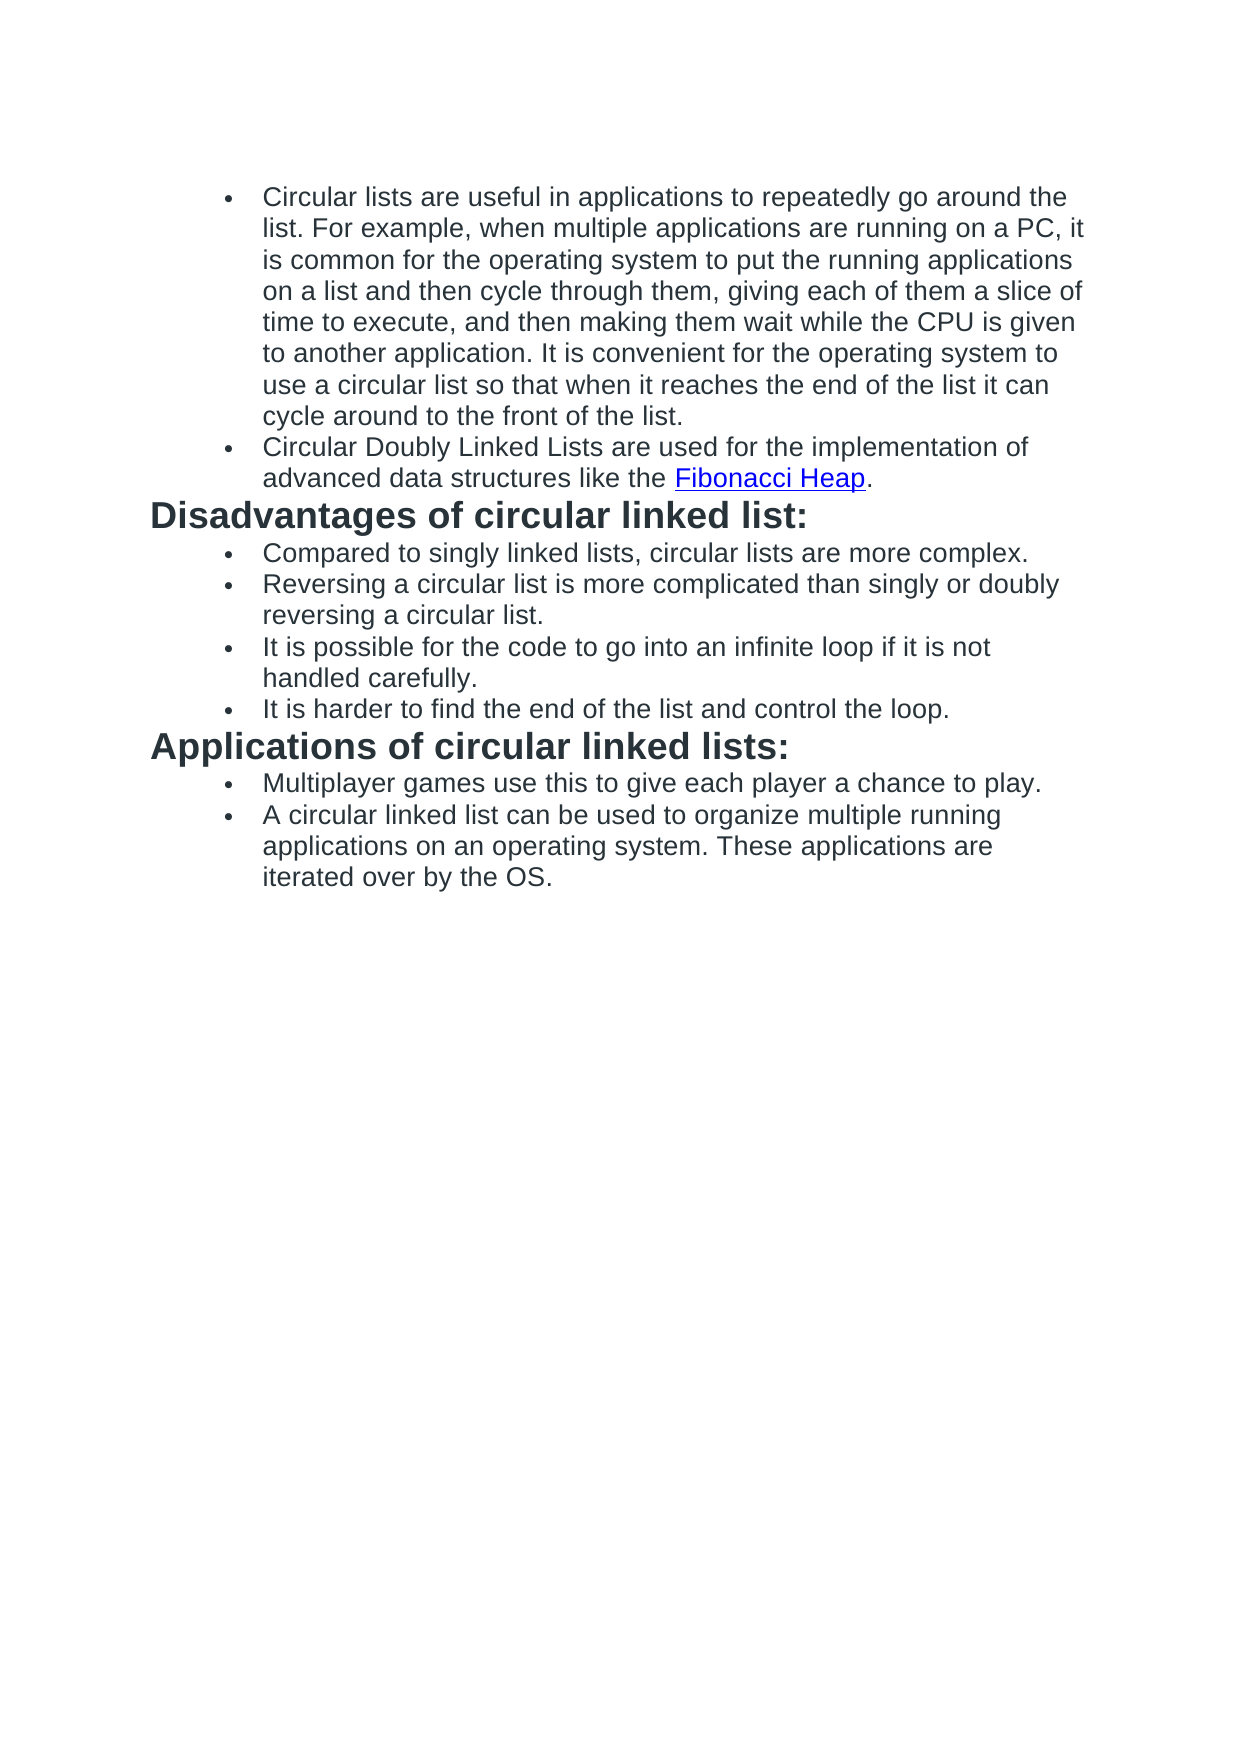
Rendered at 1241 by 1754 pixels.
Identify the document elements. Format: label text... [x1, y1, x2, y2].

list Compared to singly linked lists, circular lists are more complex. [225, 537, 1090, 568]
list It is harder to find the end of the list and control the loop. [225, 693, 1090, 724]
list Multiplayer games use this to give each player a chance to play. [225, 767, 1090, 799]
text Disadvantages of circular linked list: [150, 494, 1090, 537]
list Reversing a circular list is more complicated than singly or doubly reversing a circular list. [225, 568, 1090, 631]
list It is possible for the code to go into an infinite loop if it is not handled carefully. [225, 631, 1090, 693]
list Circular lists are useful in applications to repeatedly go around the list. For example, when multiple applications are running on a PC, it is common for the operating system to put the running applications on a list and then cycle through them, giving each of them a slice of time to execute, and then making them wait while the CPU is given to another application. It is convenient for the operating system to use a circular list so that when it reaches the end of the list it can cycle around to the front of the list. [225, 181, 1090, 431]
list Circular Doubly Linked Lists are used for the implementation of advanced data structures like the Fibonacci Heap. [225, 431, 1090, 494]
list A circular linked list can be used to organize multiple running applications on an operating system. These applications are iterated over by the OS. [225, 799, 1090, 892]
text Applications of circular linked lists: [150, 724, 1090, 767]
